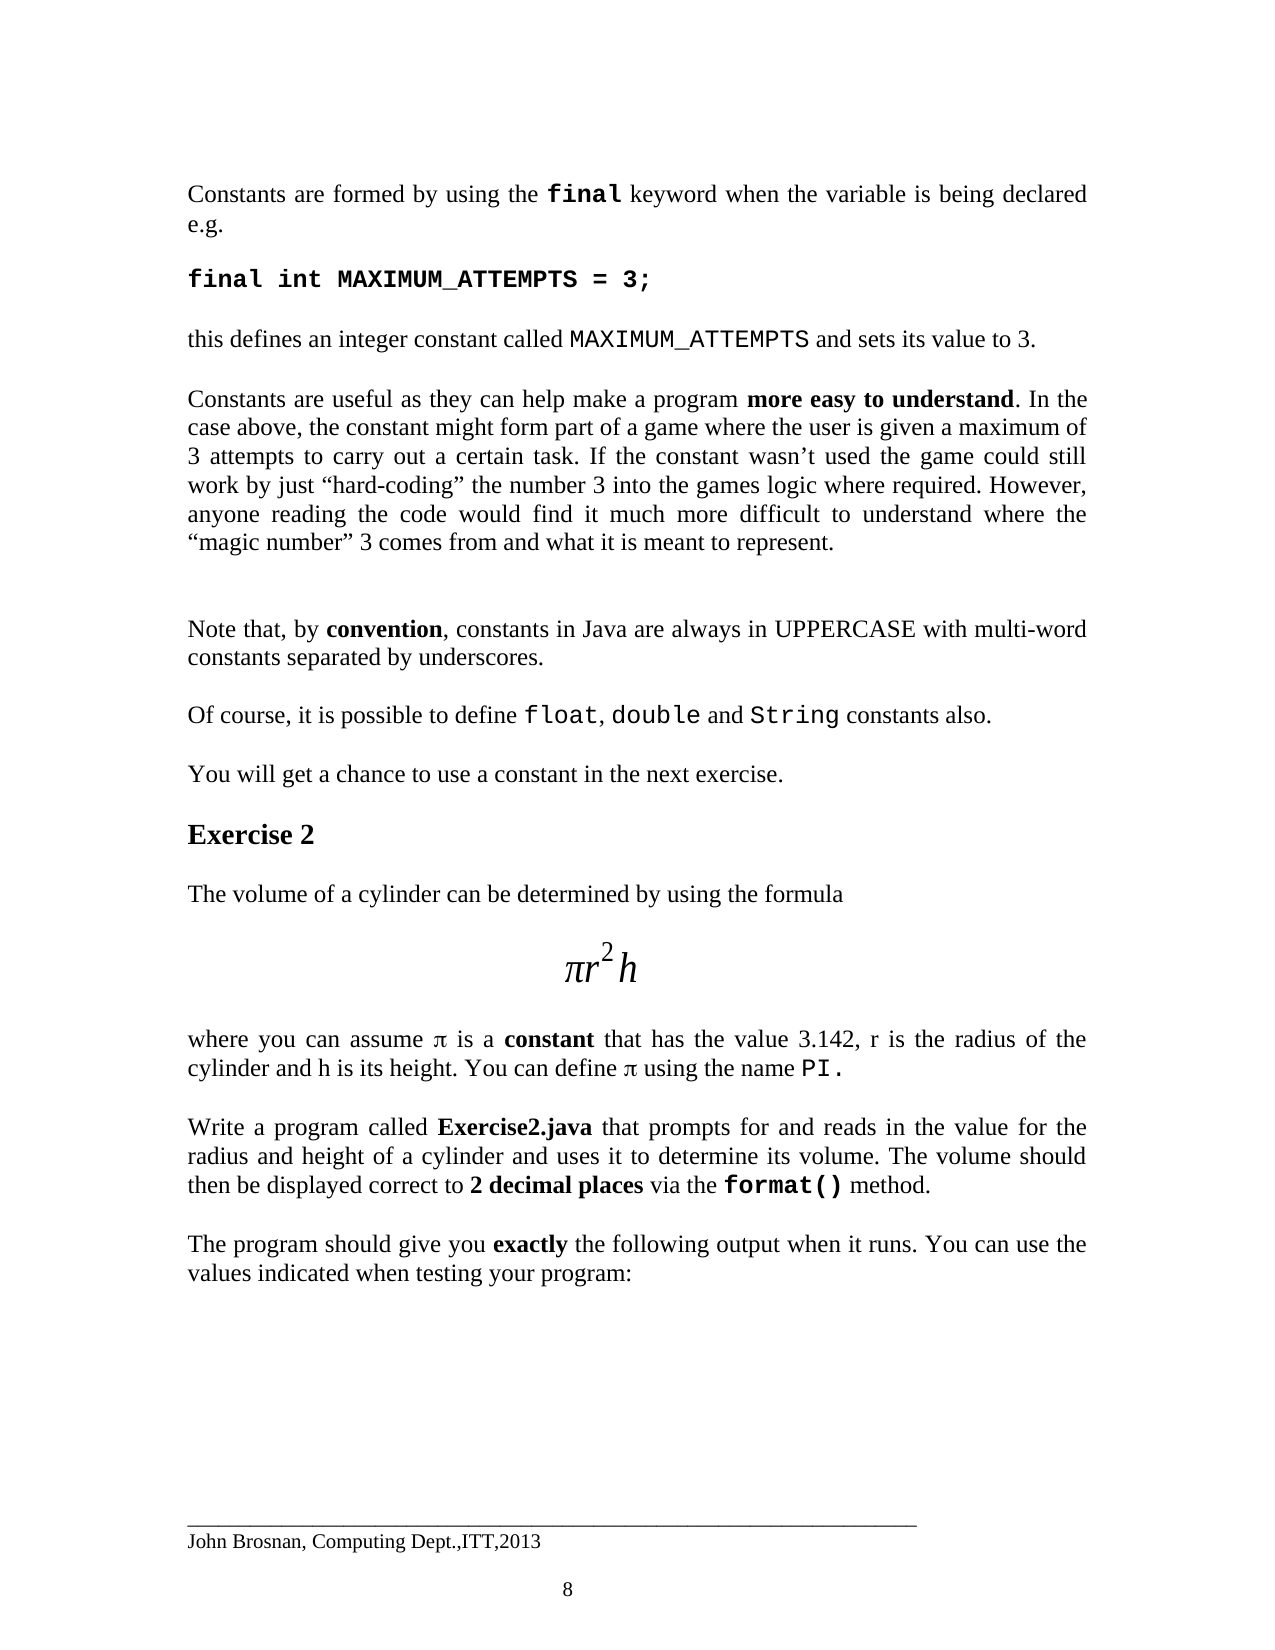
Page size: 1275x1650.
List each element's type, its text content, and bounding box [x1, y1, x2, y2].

text The volume of a cylinder can be determined by using the formula [187, 879, 1087, 908]
text You will get a chance to use a constant in the next exercise. [187, 759, 1087, 788]
text this defines an integer constant called MAXIMUM_ATTEMPTS and sets its value to 3. [187, 324, 1087, 355]
text The program should give you exactly the following output when it runs. You can use the values indicated when testing your program: [187, 1229, 1087, 1287]
text Exercise 2 [187, 817, 1087, 851]
text final int MAXIMUM_ATTEMPTS = 3; [187, 267, 1087, 295]
text Of course, it is possible to define float, double and String constants also. [187, 700, 1087, 731]
text Constants are formed by using the final keyword when the variable is being declared e.g. [187, 179, 1087, 238]
text Constants are useful as they can help make a program more easy to understand. In the case above, the constant might form part of a game where the user is given a maximum of 3 attempts to carry out a certain task. If the constant wasn’t used the game could still work by just “hard-coding” the number 3 into the games logic where required. However, anyone reading the code would find it much more difficult to understand where the “magic number” 3 comes from and what it is meant to represent. [187, 384, 1087, 556]
text Note that, by convention, constants in Java are always in UPPERCASE with multi-word constants separated by underscores. [187, 614, 1087, 671]
text where you can assume is a constant that has the value 3.142, r is the radius of the cylinder and h is its height. You can define using the name PI. [187, 1024, 1087, 1084]
text Write a program called Exercise2.java that prompts for and reads in the value for the radius and height of a cylinder and uses it to determine its volume. The volume should then be displayed correct to 2 decimal places via the format() method. [187, 1112, 1087, 1201]
